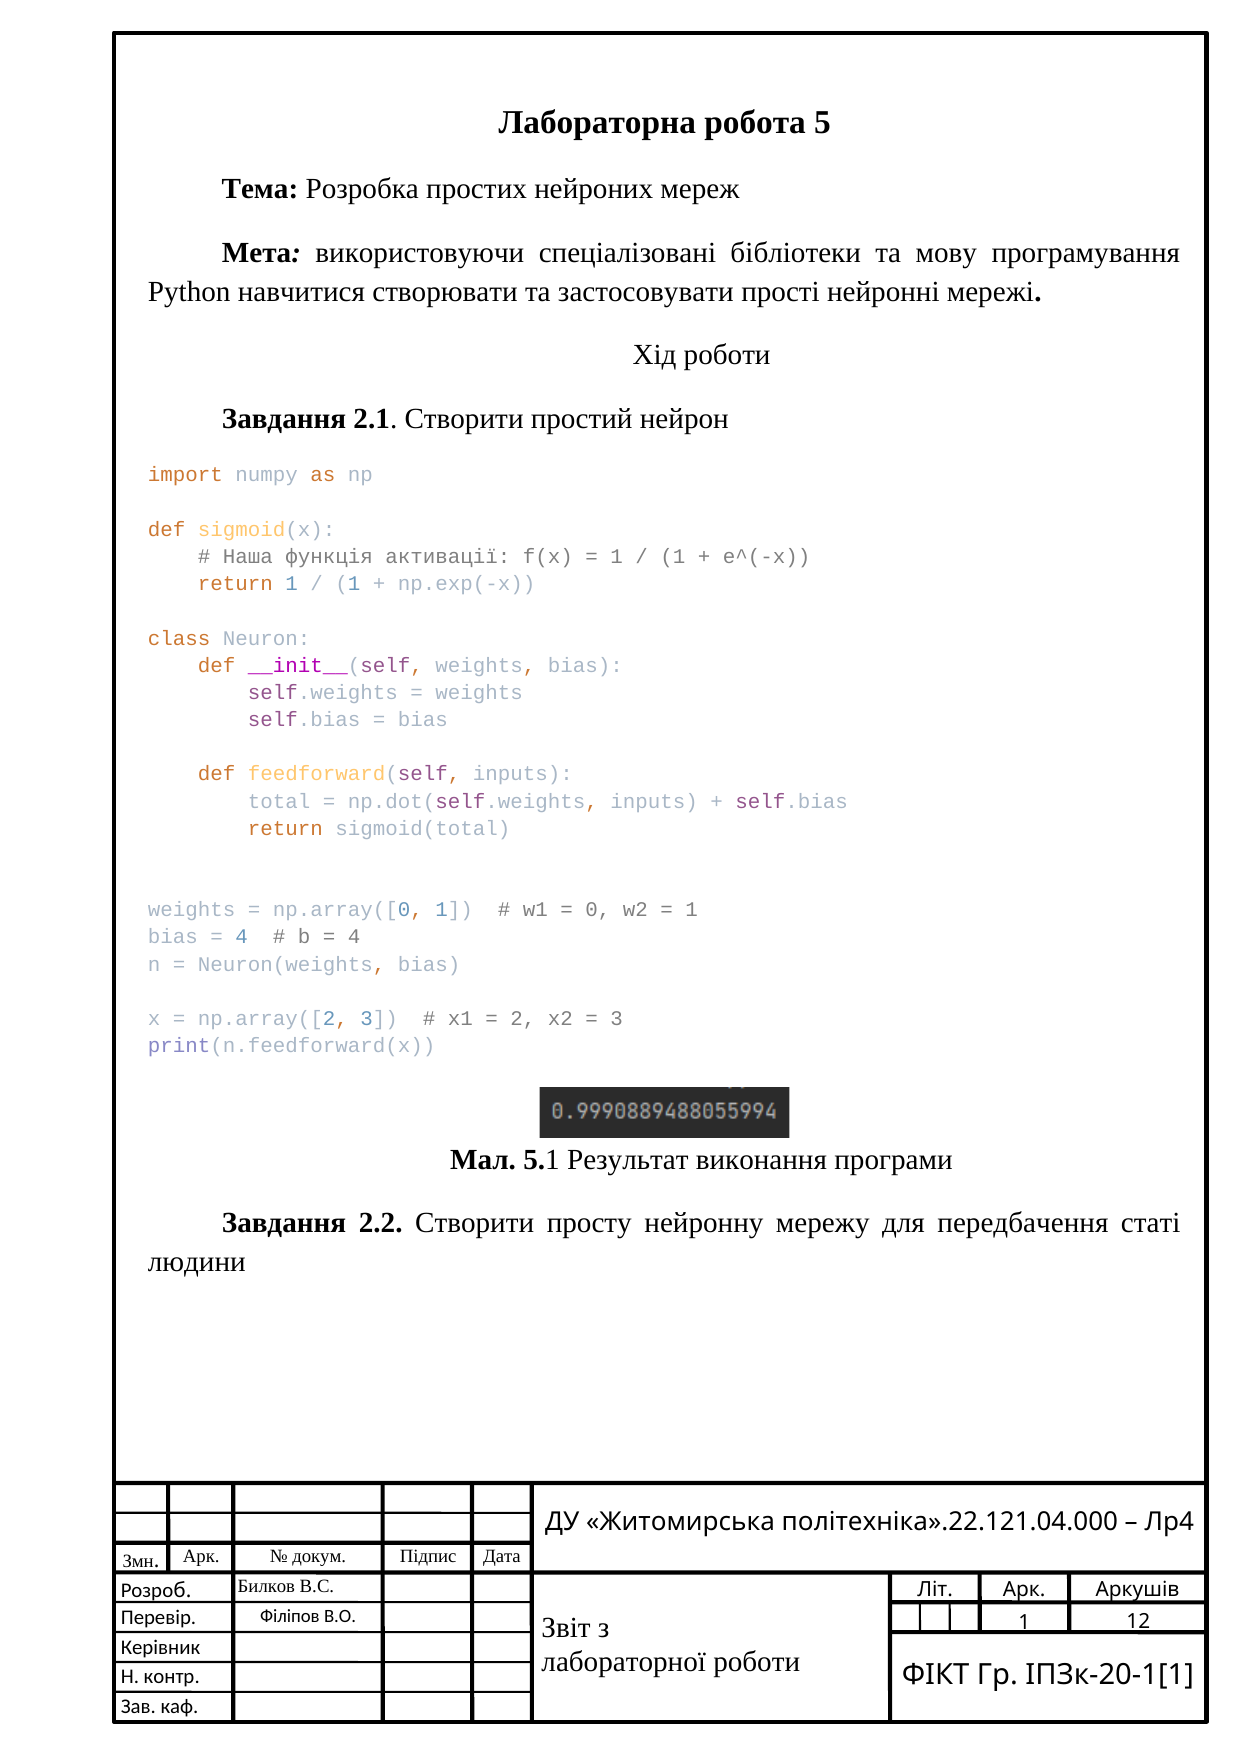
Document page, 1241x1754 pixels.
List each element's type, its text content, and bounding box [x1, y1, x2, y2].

text Хід роботи [148, 337, 1181, 371]
text Завдання 2.1. Створити простий нейрон [148, 401, 1181, 434]
text import numpy as np def sigmoid(x): # Наша функція активації: f(x) = 1 / (1 + e^(-x)) return 1 / (1 + np.exp(-x)) class Neuron: def __init__(self, weights, bias): self.weights = weights self.bias = bias def feedforward(self, inputs): total = np.dot(self.weights, inputs) + self.bias return sigmoid(total) weights = np.array([0, 1]) # w1 = 0, w2 = 1 bias = 4 # b = 4 n = Neuron(weights, bias) x = np.array([2, 3]) # x1 = 2, x2 = 3 print(n.feedforward(x)) [148, 464, 1181, 1059]
text Завдання 2.2. Створити просту нейронну мережу для передбачення статі людини [148, 1205, 1181, 1277]
text Тема: Розробка простих нейроних мереж [148, 172, 1181, 205]
text Мета: використовуючи спеціалізовані бібліотеки та мову програмування Python навчитися створювати та застосовувати прості нейронні мережі. [148, 235, 1181, 307]
picture [539, 1087, 790, 1138]
text Лабораторна робота 5 [148, 103, 1181, 141]
text Мал. 5.1 Результат виконання програми [148, 1142, 1181, 1175]
